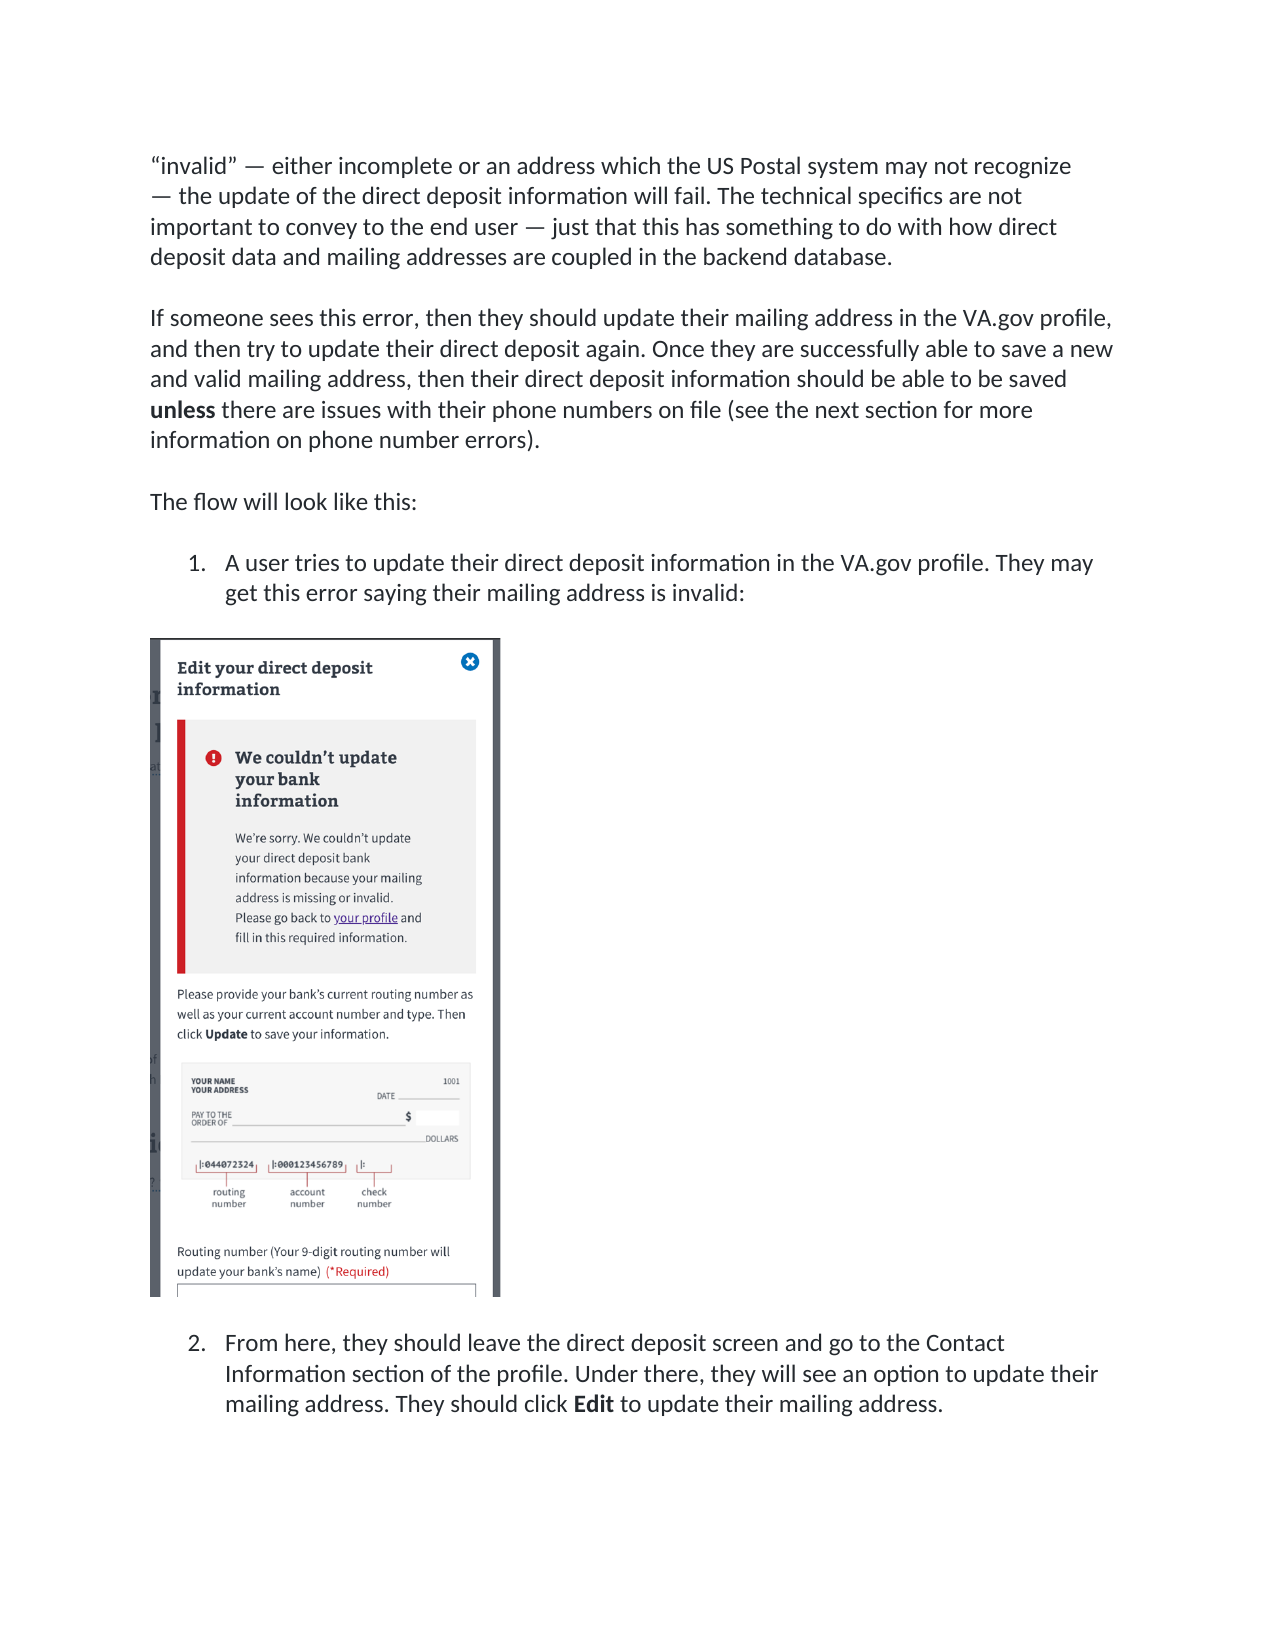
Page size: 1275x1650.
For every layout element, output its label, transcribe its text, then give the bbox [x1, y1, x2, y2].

text The flow will look like this: [150, 486, 1125, 516]
list A user tries to update their direct deposit information in the VA.gov profile. They may get this error saying their mailing address is invalid: [187, 547, 1125, 608]
picture [150, 638, 501, 1297]
list From here, they should leave the direct deposit screen and go to the Contact Information section of the profile. Under there, they will see an option to update their mailing address. They should click Edit to update their mailing address. [187, 1327, 1125, 1419]
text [150, 150, 1125, 272]
text If someone sees this error, then they should update their mailing address in the VA.gov profile, and then try to update their direct deposit again. Once they are successfully able to save a new and valid mailing address, then their direct deposit information should be able to be saved unless there are issues with their phone numbers on file (see the next section for more information on phone number errors). [150, 303, 1125, 455]
